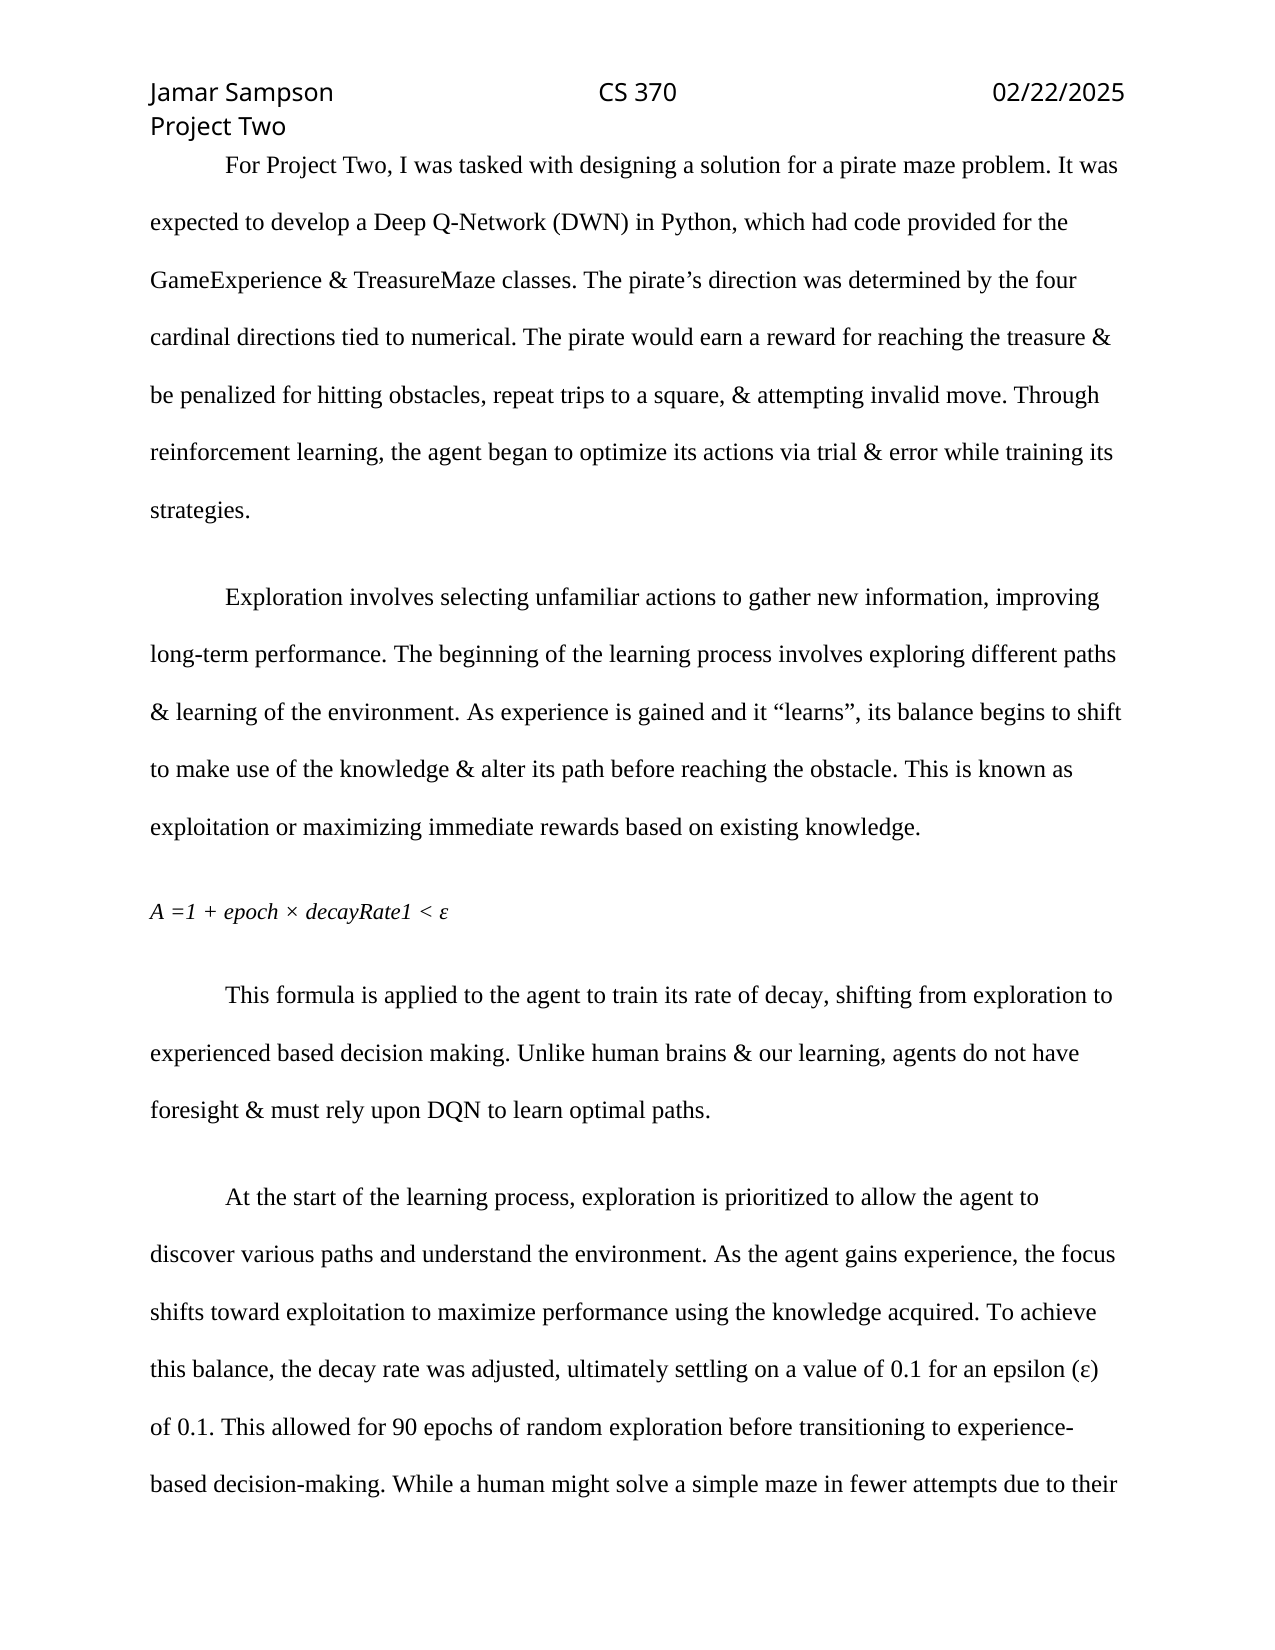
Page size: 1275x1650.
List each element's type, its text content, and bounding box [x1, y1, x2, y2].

text Exploration involves selecting unfamiliar actions to gather new information, improving long-term performance. The beginning of the learning process involves exploring different paths & learning of the environment. As experience is gained and it “learns”, its balance begins to shift to make use of the knowledge & alter its path before reaching the obstacle. This is known as exploitation or maximizing immediate rewards based on existing knowledge. [150, 582, 1125, 840]
text For Project Two, I was tasked with designing a solution for a pirate maze problem. It was expected to develop a Deep Q-Network (DWN) in Python, which had code provided for the GameExperience & TreasureMaze classes. The pirate’s direction was determined by the four cardinal directions tied to numerical. The pirate would earn a reward for reaching the treasure & be penalized for hitting obstacles, repeat trips to a square, & attempting invalid move. Through reinforcement learning, the agent began to optimize its actions via trial & error while training its strategies. [150, 150, 1125, 524]
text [150, 1182, 1125, 1498]
text This formula is applied to the agent to train its rate of decay, shifting from exploration to experienced based decision making. Unlike human brains & our learning, agents do not have foresight & must rely upon DQN to learn optimal paths. [150, 980, 1125, 1124]
text Α =1 + epoch × decayRate1 ​< ε [150, 898, 1125, 925]
